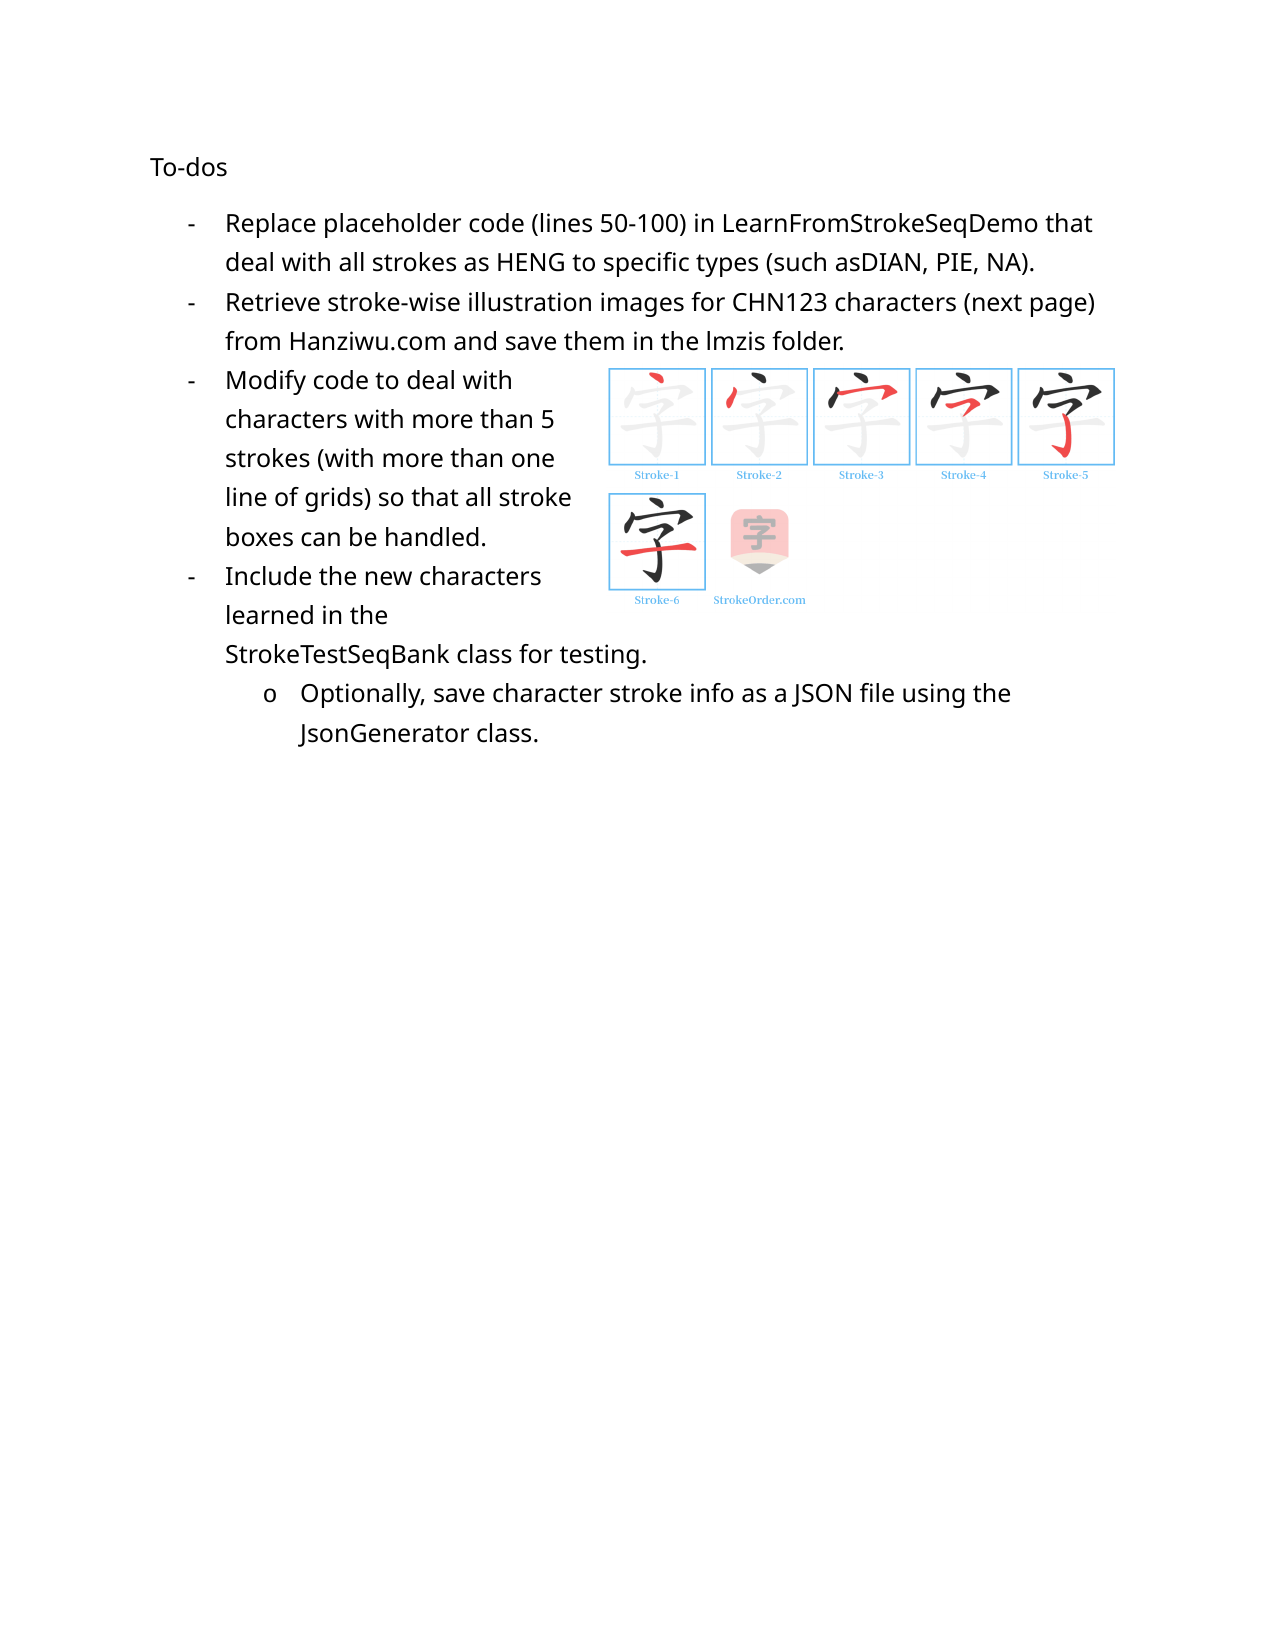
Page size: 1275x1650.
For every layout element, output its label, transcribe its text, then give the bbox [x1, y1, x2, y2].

list Retrieve stroke-wise illustration images for CHN123 characters (next page) from Hanziwu.com and save them in the lmzis folder. [187, 284, 1125, 357]
picture [606, 363, 1117, 613]
list Optionally, save character stroke info as a JSON file using the JsonGenerator class. [262, 676, 1125, 749]
text To-dos [150, 150, 1125, 184]
list Replace placeholder code (lines 50-100) in LearnFromStrokeSeqDemo that deal with all strokes as HENG to specific types (such asDIAN, PIE, NA). [187, 206, 1125, 279]
list Include the new characters learned in the StrokeTestSeqBank class for testing. [187, 558, 1125, 671]
list Modify code to deal with characters with more than 5 strokes (with more than one line of grids) so that all stroke boxes can be handled. [187, 362, 1125, 553]
